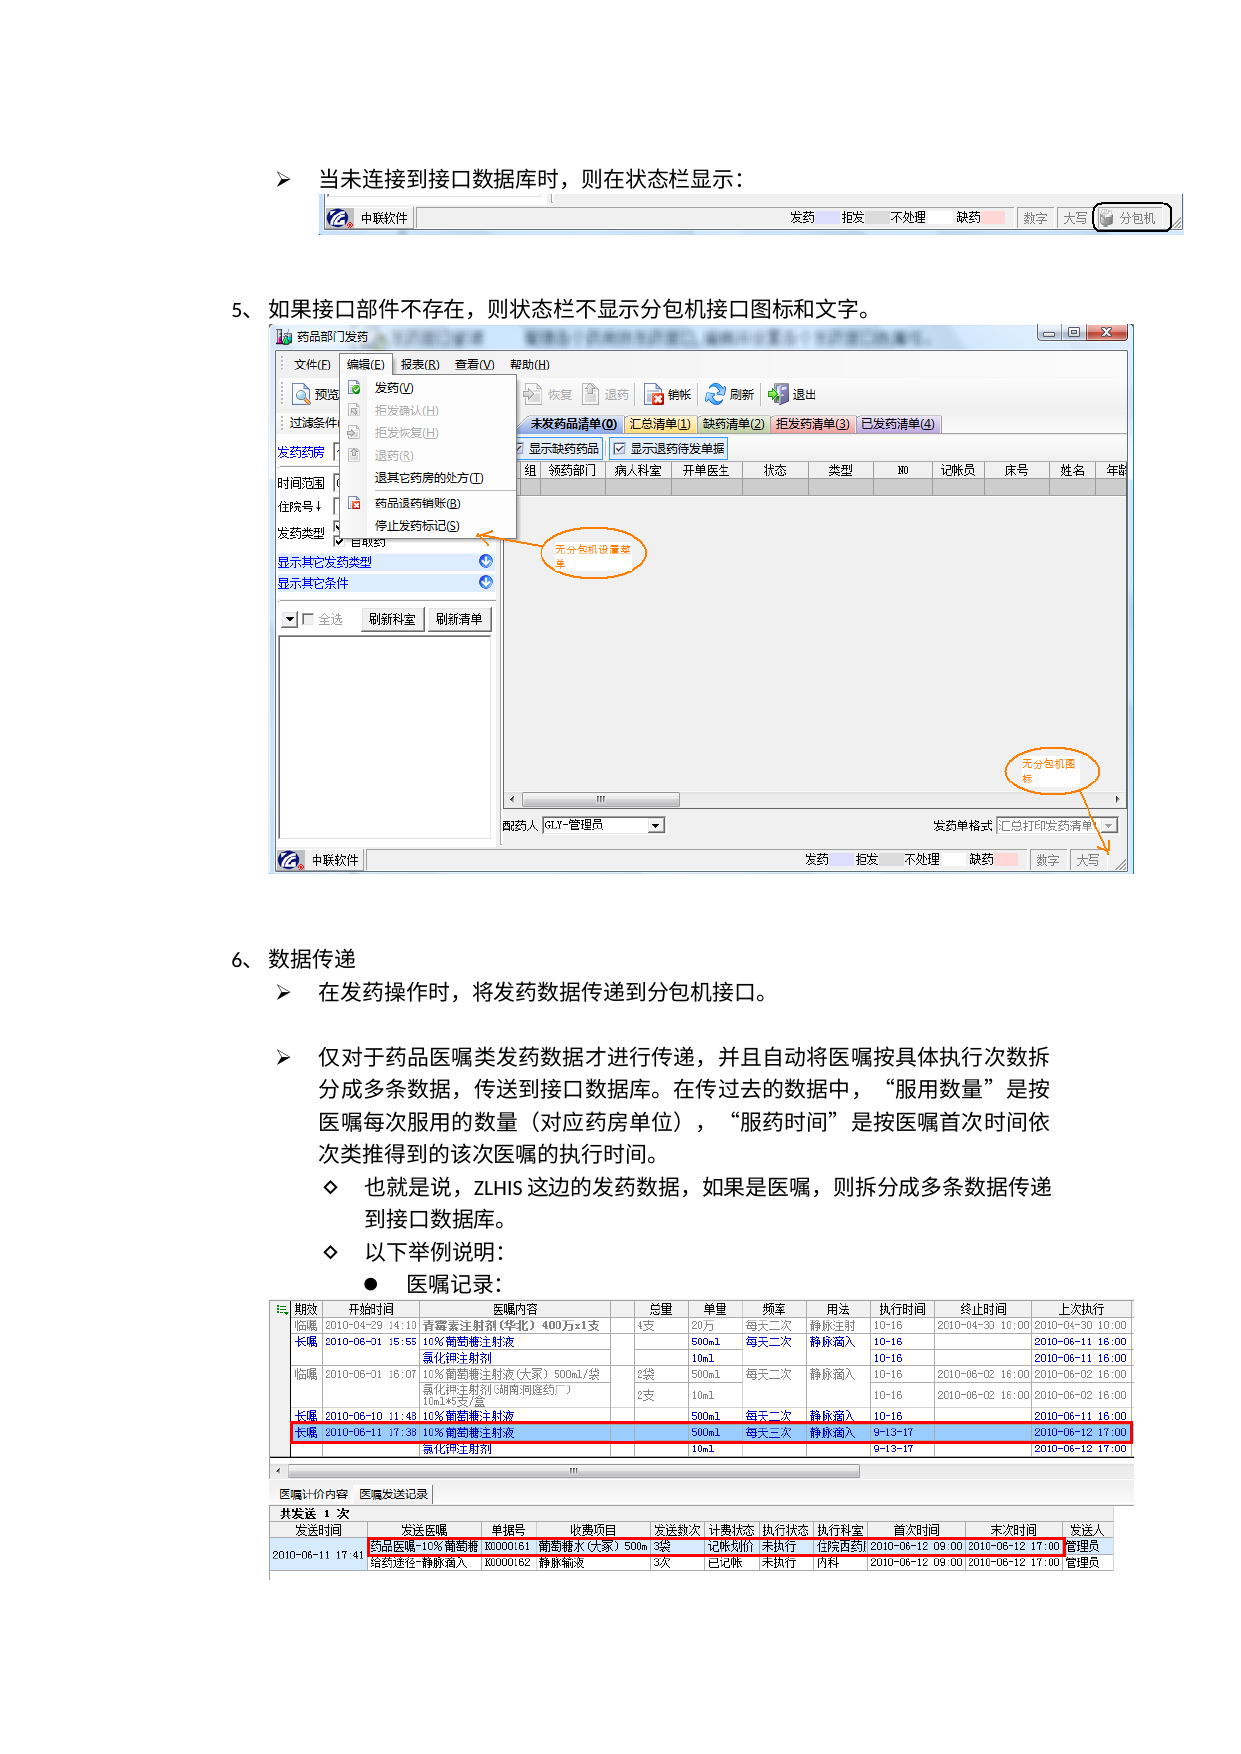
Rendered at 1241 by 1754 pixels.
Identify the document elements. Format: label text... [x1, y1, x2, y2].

list 也就是说，ZLHIS这边的发药数据，如果是医嘱，则拆分成多条数据传递到接口数据库。 [321, 1169, 1053, 1234]
list 医嘱记录： [362, 1267, 1053, 1299]
list 当未连接到接口数据库时，则在状态栏显示： [275, 162, 1053, 194]
picture [268, 1299, 1134, 1580]
list 数据传递 [231, 942, 1053, 974]
list 以下举例说明： [321, 1234, 1053, 1267]
list 在发药操作时，将发药数据传递到分包机接口。 [275, 974, 1053, 1007]
list 仅对于药品医嘱类发药数据才进行传递，并且自动将医嘱按具体执行次数拆分成多条数据，传送到接口数据库。在传过去的数据中，“服用数量”是按医嘱每次服用的数量（对应药房单位），“服药时间”是按医嘱首次时间依次类推得到的该次医嘱的执行时间。 [275, 1039, 1053, 1169]
picture [268, 324, 1134, 874]
list 如果接口部件不存在，则状态栏不显示分包机接口图标和文字。 [231, 292, 1053, 324]
picture [318, 194, 1184, 235]
